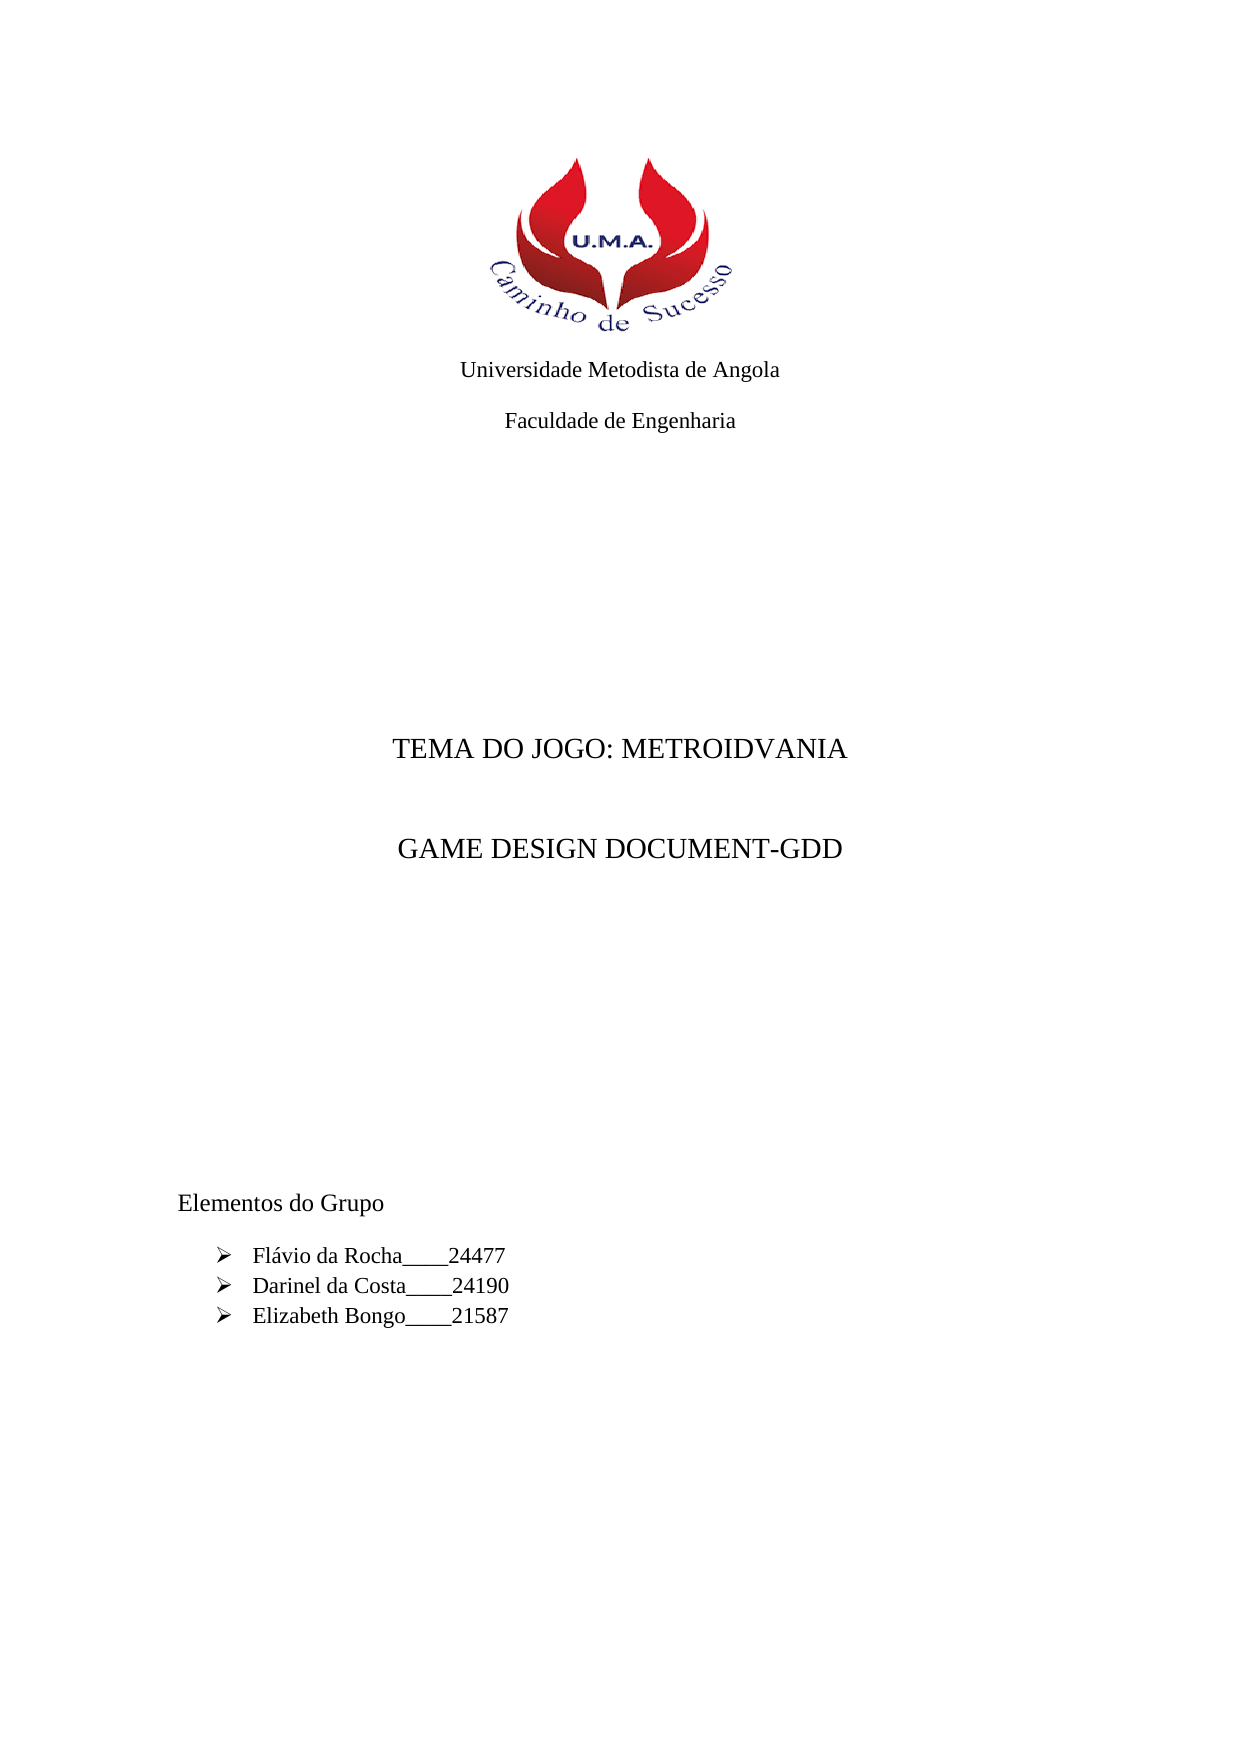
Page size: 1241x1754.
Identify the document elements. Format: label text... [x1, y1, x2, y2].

text Universidade Metodista de Angola [177, 356, 1063, 382]
text GAME DESIGN DOCUMENT-GDD [177, 832, 1063, 865]
text Faculdade de Engenharia [177, 407, 1063, 433]
list Elizabeth Bongo____21587 [215, 1302, 1063, 1328]
picture [468, 147, 754, 337]
list Flávio da Rocha____24477 [215, 1242, 1063, 1268]
list Darinel da Costa____24190 [215, 1272, 1063, 1298]
text Elementos do Grupo [177, 1188, 1063, 1217]
text TEMA DO JOGO: METROIDVANIA [177, 731, 1063, 765]
